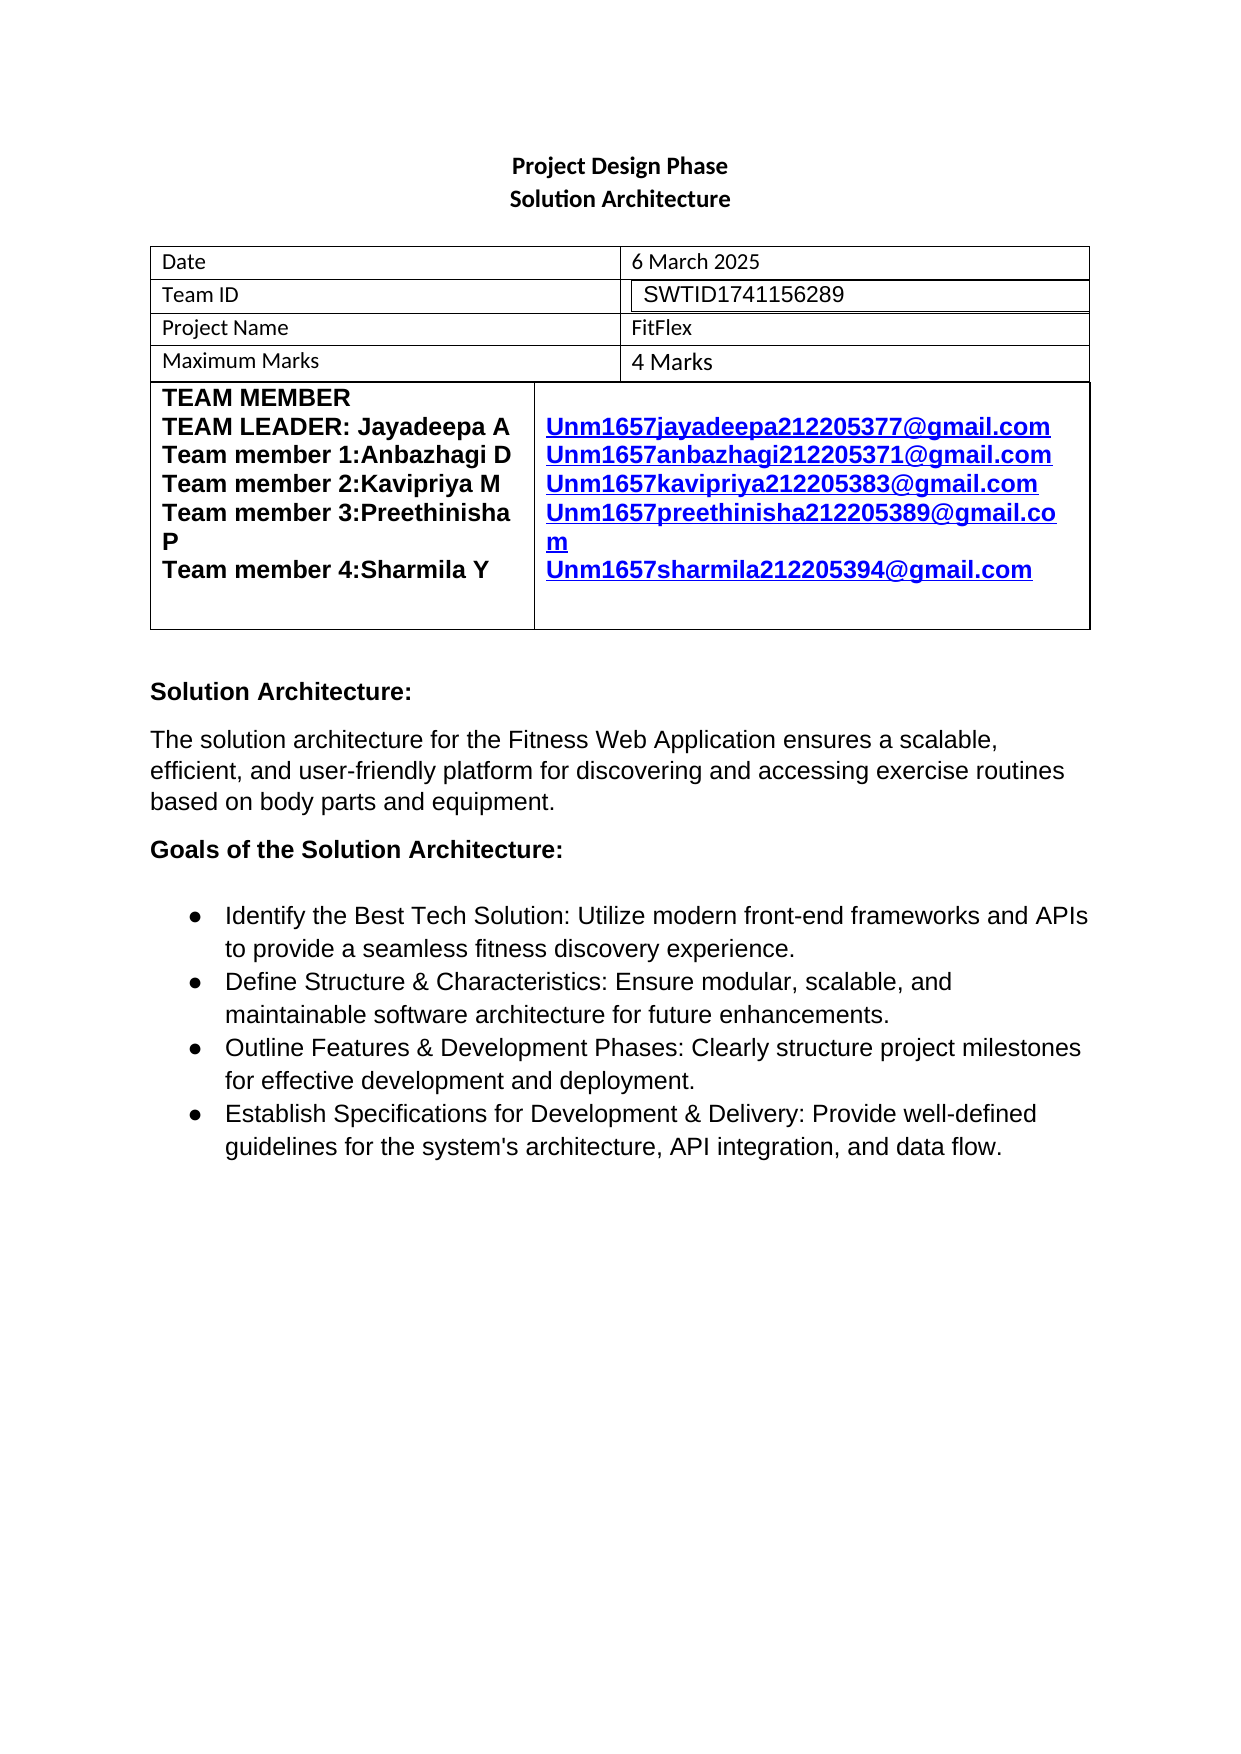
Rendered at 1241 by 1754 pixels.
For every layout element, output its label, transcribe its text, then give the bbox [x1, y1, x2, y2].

table_header Unm1657jayadeepa212205377@gmail.com Unm1657anbazhagi212205371@gmail.com Unm1657kavipriya212205383@gmail.com Unm1657preethinisha212205389@gmail.com Unm1657sharmila212205394@gmail.com [535, 383, 1089, 629]
table_cell 4 Marks [621, 346, 1089, 381]
table_cell Project Name [151, 314, 620, 345]
table_cell Team ID [151, 280, 620, 312]
table_cell Maximum Marks [151, 346, 620, 381]
list Identify the Best Tech Solution: Utilize modern front-end frameworks and APIs to provide a seamless fitness discovery experience. [187, 901, 1090, 962]
list Establish Specifications for Development & Delivery: Provide well-defined guidelines for the system's architecture, API integration, and data flow. [187, 1099, 1090, 1161]
text Solution Architecture: [150, 677, 1090, 706]
table_cell FitFlex [621, 314, 1089, 345]
text The solution architecture for the Fitness Web Application ensures a scalable, efficient, and user-friendly platform for discovering and accessing exercise routines based on body parts and equipment. [150, 725, 1090, 816]
table_header Date [151, 247, 620, 279]
table_cell [621, 280, 631, 312]
table_header 6 March 2025 [621, 247, 1089, 279]
table_header TEAM MEMBER TEAM LEADER: Jayadeepa A Team member 1:Anbazhagi D Team member 2:Kavipriya M Team member 3:Preethinisha P Team member 4:Sharmila Y [151, 383, 534, 629]
list Define Structure & Characteristics: Ensure modular, scalable, and maintainable software architecture for future enhancements. [187, 967, 1090, 1028]
text Solution Architecture [150, 183, 1090, 213]
list Outline Features & Development Phases: Clearly structure project milestones for effective development and deployment. [187, 1033, 1090, 1094]
text Project Design Phase [150, 150, 1090, 181]
table_cell [632, 281, 1089, 311]
text Goals of the Solution Architecture: [150, 834, 1090, 863]
